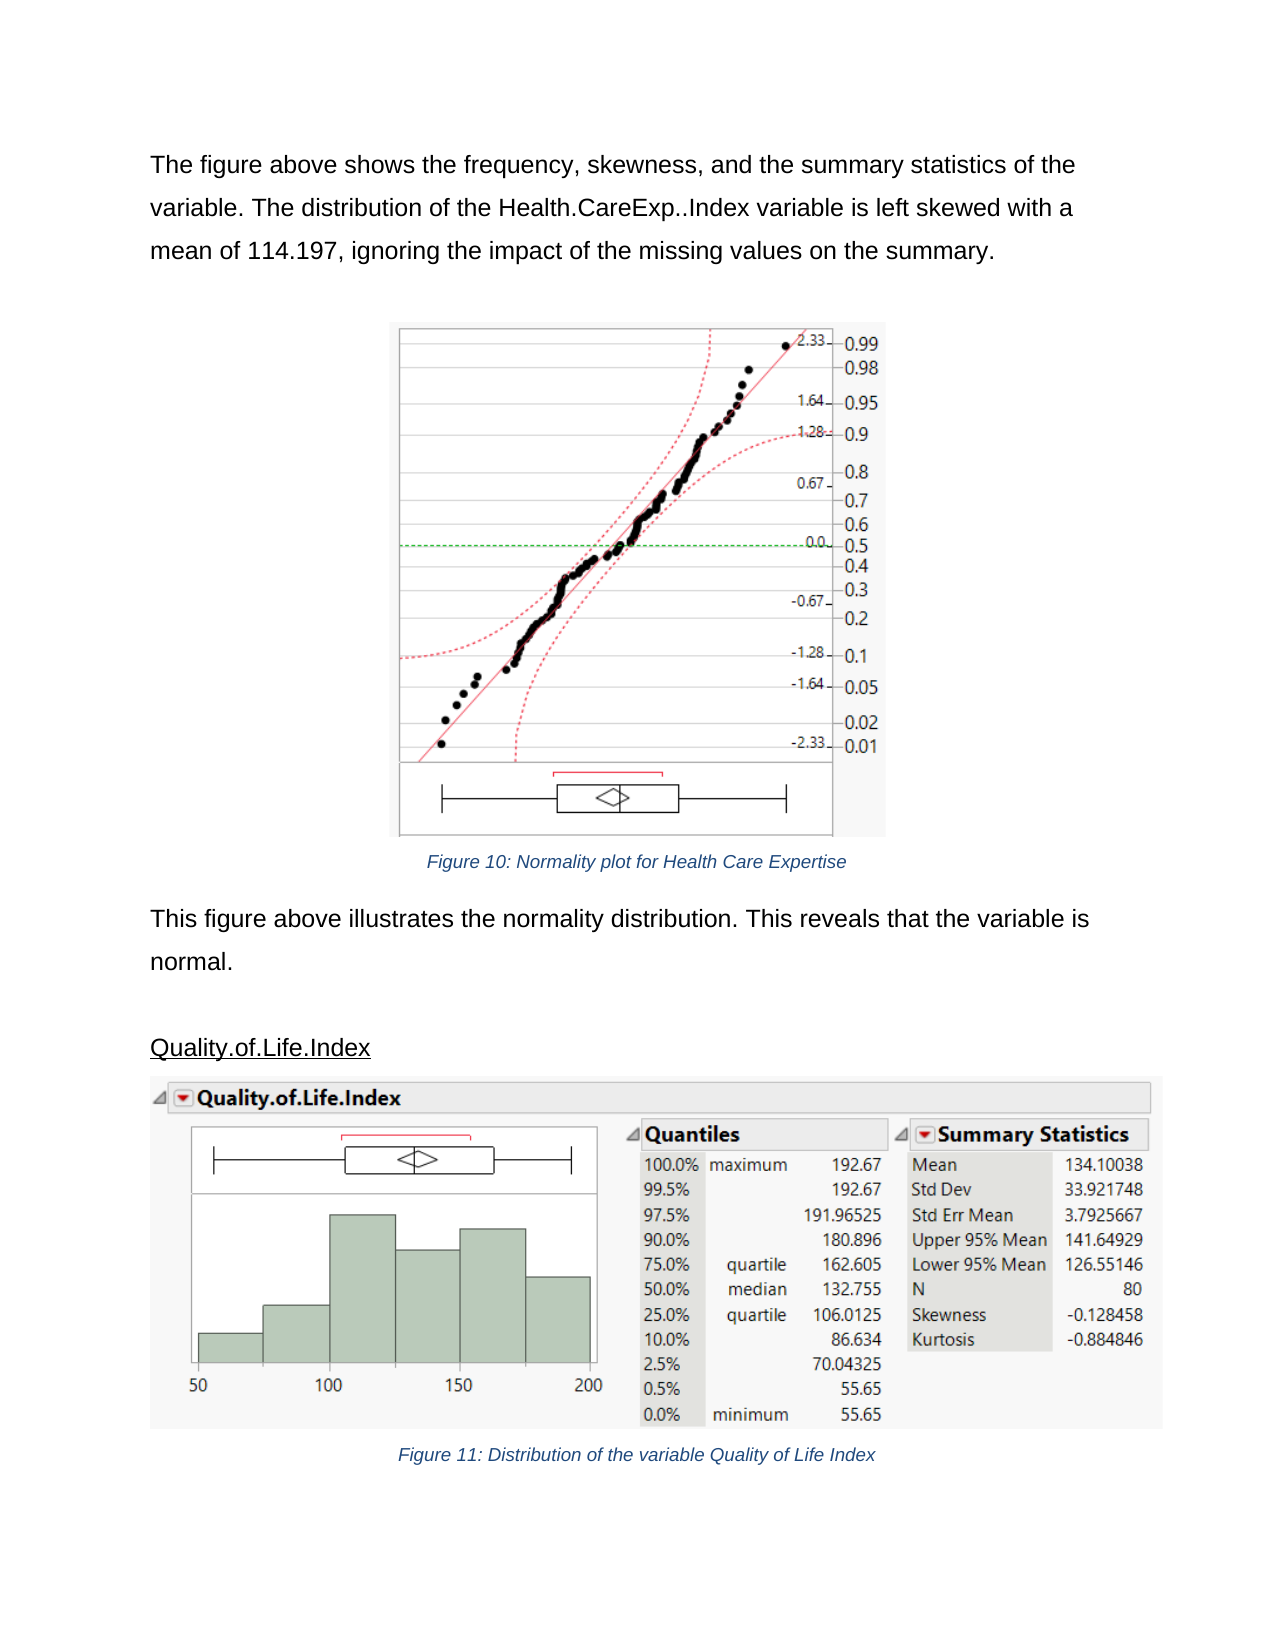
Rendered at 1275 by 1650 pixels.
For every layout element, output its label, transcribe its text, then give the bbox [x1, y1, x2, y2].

picture [150, 1076, 1163, 1429]
text Figure 11: Distribution of the variable Quality of Life Index [150, 1443, 1125, 1465]
text This figure above illustrates the normality distribution. This reveals that the variable is normal. [150, 904, 1125, 976]
text Quality.of.Life.Index [150, 1033, 1125, 1062]
text Figure 10: Normality plot for Health Care Expertise [150, 851, 1125, 872]
text The figure above shows the frequency, skewness, and the summary statistics of the variable. The distribution of the Health.CareExp..Index variable is left skewed with a mean of 114.197, ignoring the impact of the missing values on the summary. [150, 150, 1125, 265]
picture [389, 322, 886, 837]
